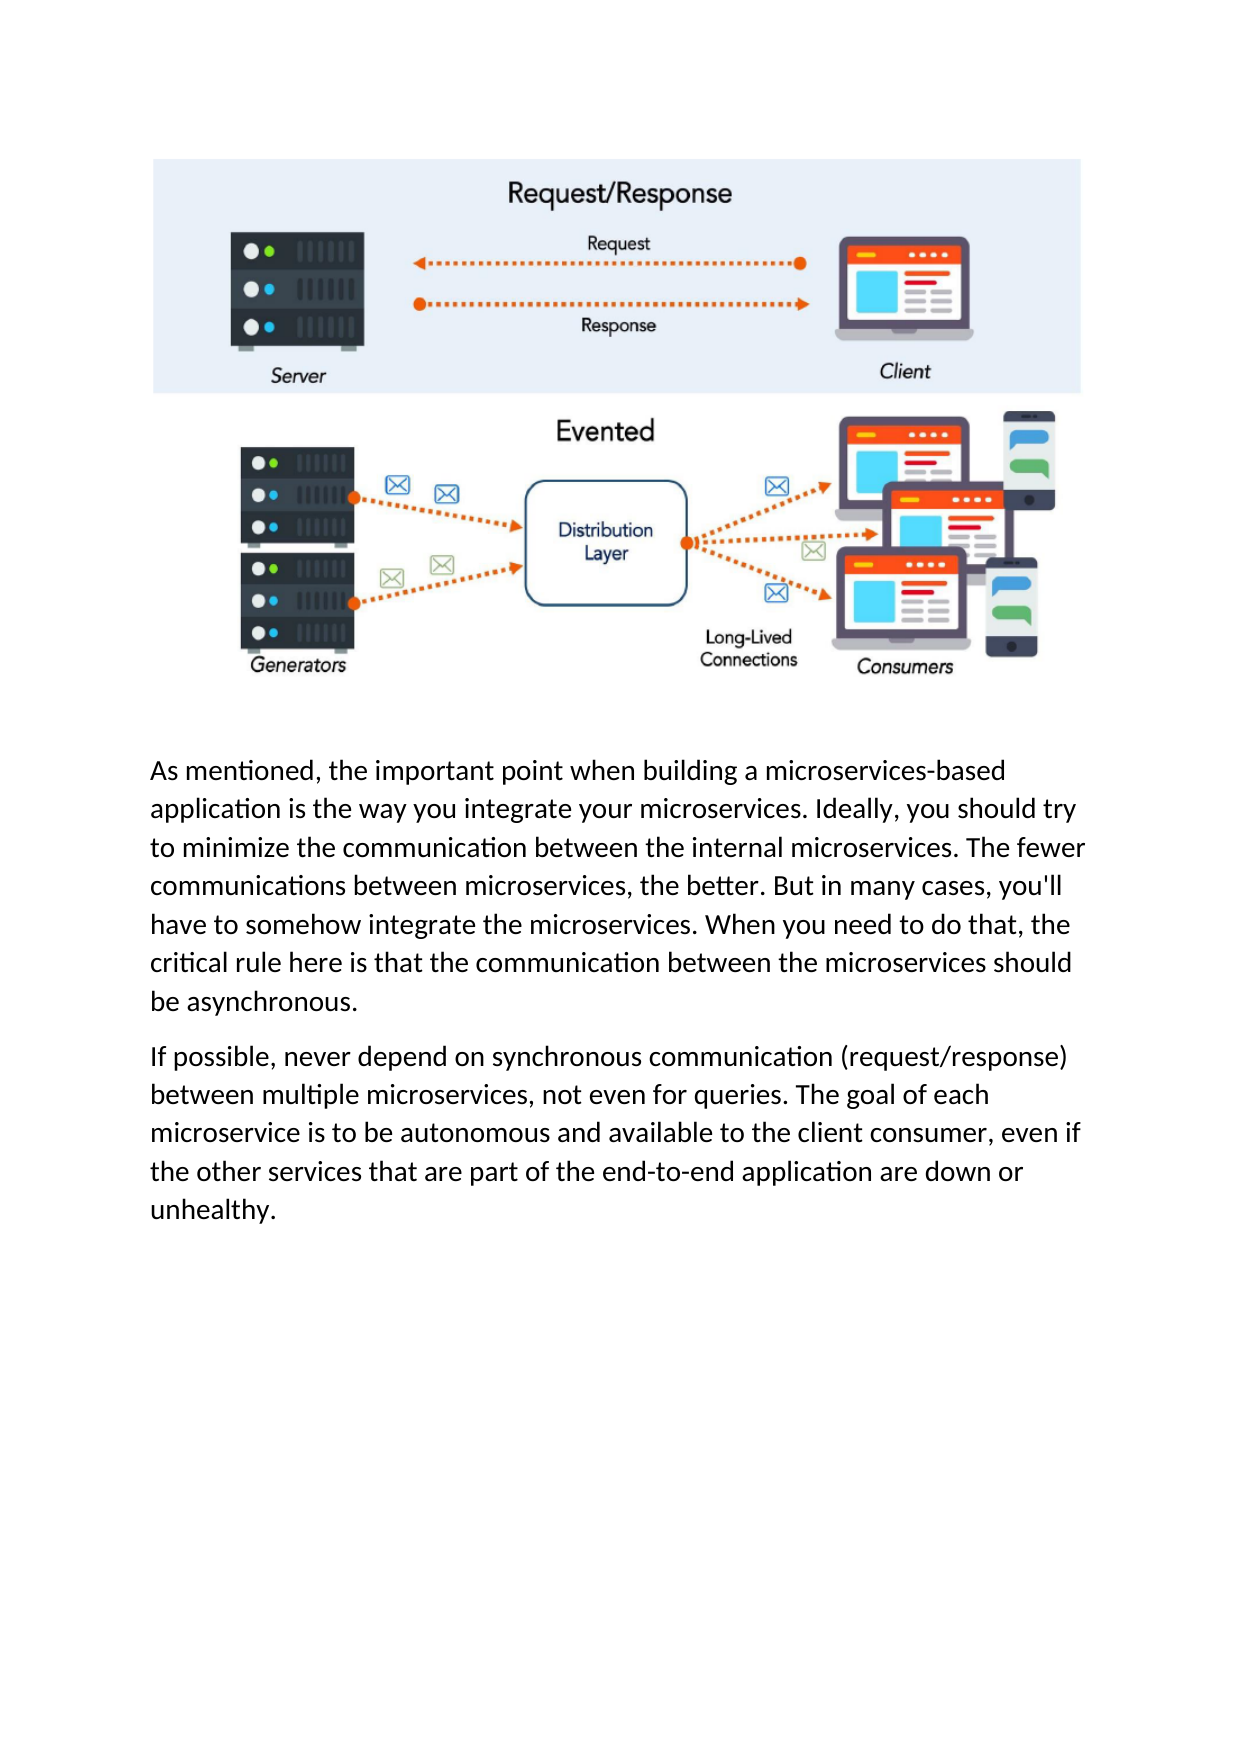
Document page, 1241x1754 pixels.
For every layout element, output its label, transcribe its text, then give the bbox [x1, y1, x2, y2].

picture [150, 150, 1091, 734]
text As mentioned, the important point when building a microservices-based application is the way you integrate your microservices. Ideally, you should try to minimize the communication between the internal microservices. The fewer communications between microservices, the better. But in many cases, you'll have to somehow integrate the microservices. When you need to do that, the critical rule here is that the communication between the microservices should be asynchronous. [150, 752, 1090, 1018]
text If possible, never depend on synchronous communication (request/response) between multiple microservices, not even for queries. The goal of each microservice is to be autonomous and available to the client consumer, even if the other services that are part of the end-to-end application are down or unhealthy. [150, 1038, 1090, 1227]
